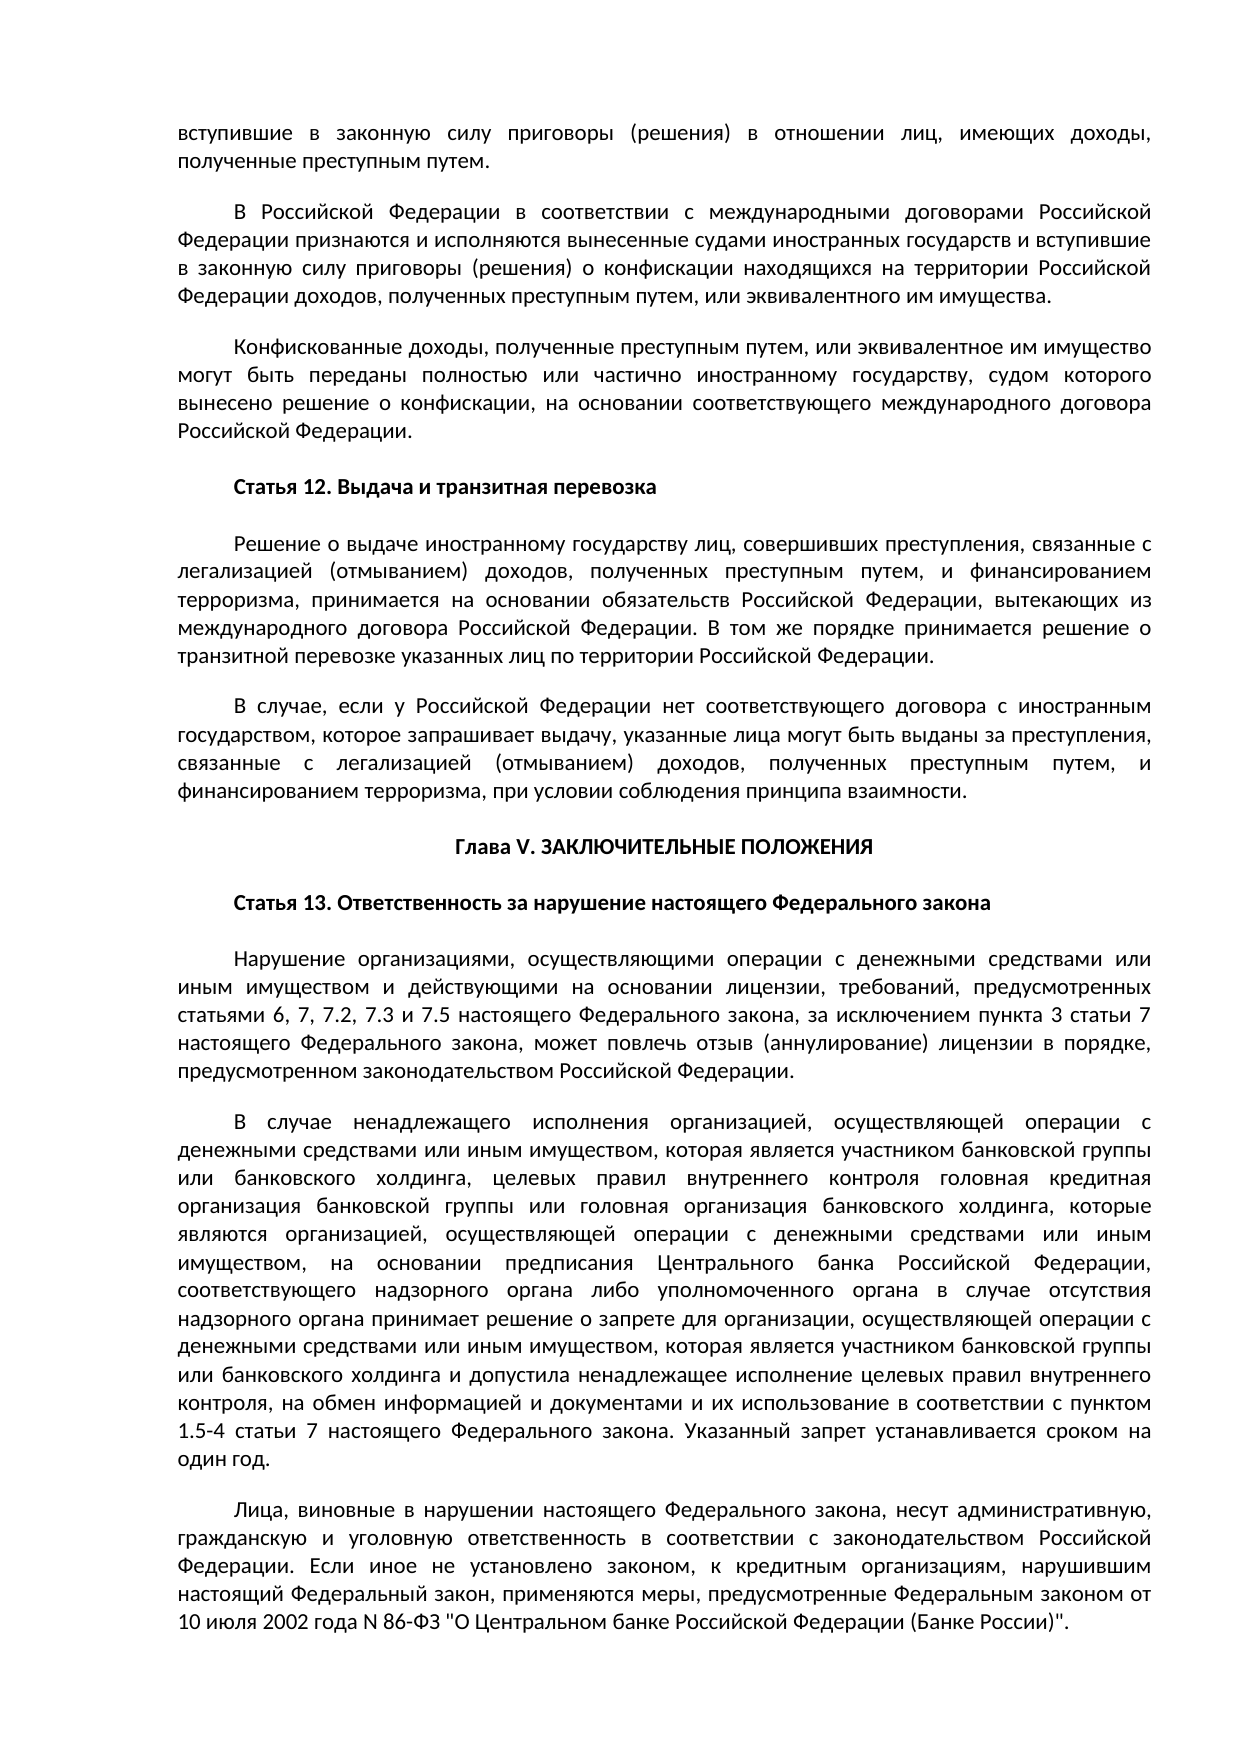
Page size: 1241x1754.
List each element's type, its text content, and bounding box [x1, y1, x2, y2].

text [177, 118, 1152, 174]
text Статья 13. Ответственность за нарушение настоящего Федерального закона [177, 888, 1152, 916]
text В Российской Федерации в соответствии с международными договорами Российской Федерации признаются и исполняются вынесенные судами иностранных государств и вступившие в законную силу приговоры (решения) о конфискации находящихся на территории Российской Федерации доходов, полученных преступным путем, или эквивалентного им имущества. [177, 197, 1152, 309]
text Статья 12. Выдача и транзитная перевозка [177, 472, 1152, 500]
text Нарушение организациями, осуществляющими операции с денежными средствами или иным имуществом и действующими на основании лицензии, требований, предусмотренных статьями 6, 7, 7.2, 7.3 и 7.5 настоящего Федерального закона, за исключением пункта 3 статьи 7 настоящего Федерального закона, может повлечь отзыв (аннулирование) лицензии в порядке, предусмотренном законодательством Российской Федерации. [177, 944, 1152, 1084]
text Лица, виновные в нарушении настоящего Федерального закона, несут административную, гражданскую и уголовную ответственность в соответствии с законодательством Российской Федерации. Если иное не установлено законом, к кредитным организациям, нарушившим настоящий Федеральный закон, применяются меры, предусмотренные Федеральным законом от 10 июля 2002 года N 86-ФЗ "О Центральном банке Российской Федерации (Банке России)". [177, 1495, 1152, 1635]
text Глава V. ЗАКЛЮЧИТЕЛЬНЫЕ ПОЛОЖЕНИЯ [177, 832, 1152, 860]
text Конфискованные доходы, полученные преступным путем, или эквивалентное им имущество могут быть переданы полностью или частично иностранному государству, судом которого вынесено решение о конфискации, на основании соответствующего международного договора Российской Федерации. [177, 332, 1152, 444]
text В случае, если у Российской Федерации нет соответствующего договора с иностранным государством, которое запрашивает выдачу, указанные лица могут быть выданы за преступления, связанные с легализацией (отмыванием) доходов, полученных преступным путем, и финансированием терроризма, при условии соблюдения принципа взаимности. [177, 692, 1152, 804]
text Решение о выдаче иностранному государству лиц, совершивших преступления, связанные с легализацией (отмыванием) доходов, полученных преступным путем, и финансированием терроризма, принимается на основании обязательств Российской Федерации, вытекающих из международного договора Российской Федерации. В том же порядке принимается решение о транзитной перевозке указанных лиц по территории Российской Федерации. [177, 529, 1152, 669]
text В случае ненадлежащего исполнения организацией, осуществляющей операции с денежными средствами или иным имуществом, которая является участником банковской группы или банковского холдинга, целевых правил внутреннего контроля головная кредитная организация банковской группы или головная организация банковского холдинга, которые являются организацией, осуществляющей операции с денежными средствами или иным имуществом, на основании предписания Центрального банка Российской Федерации, соответствующего надзорного органа либо уполномоченного органа в случае отсутствия надзорного органа принимает решение о запрете для организации, осуществляющей операции с денежными средствами или иным имуществом, которая является участником банковской группы или банковского холдинга и допустила ненадлежащее исполнение целевых правил внутреннего контроля, на обмен информацией и документами и их использование в соответствии с пунктом 1.5-4 статьи 7 настоящего Федерального закона. Указанный запрет устанавливается сроком на один год. [177, 1107, 1152, 1472]
